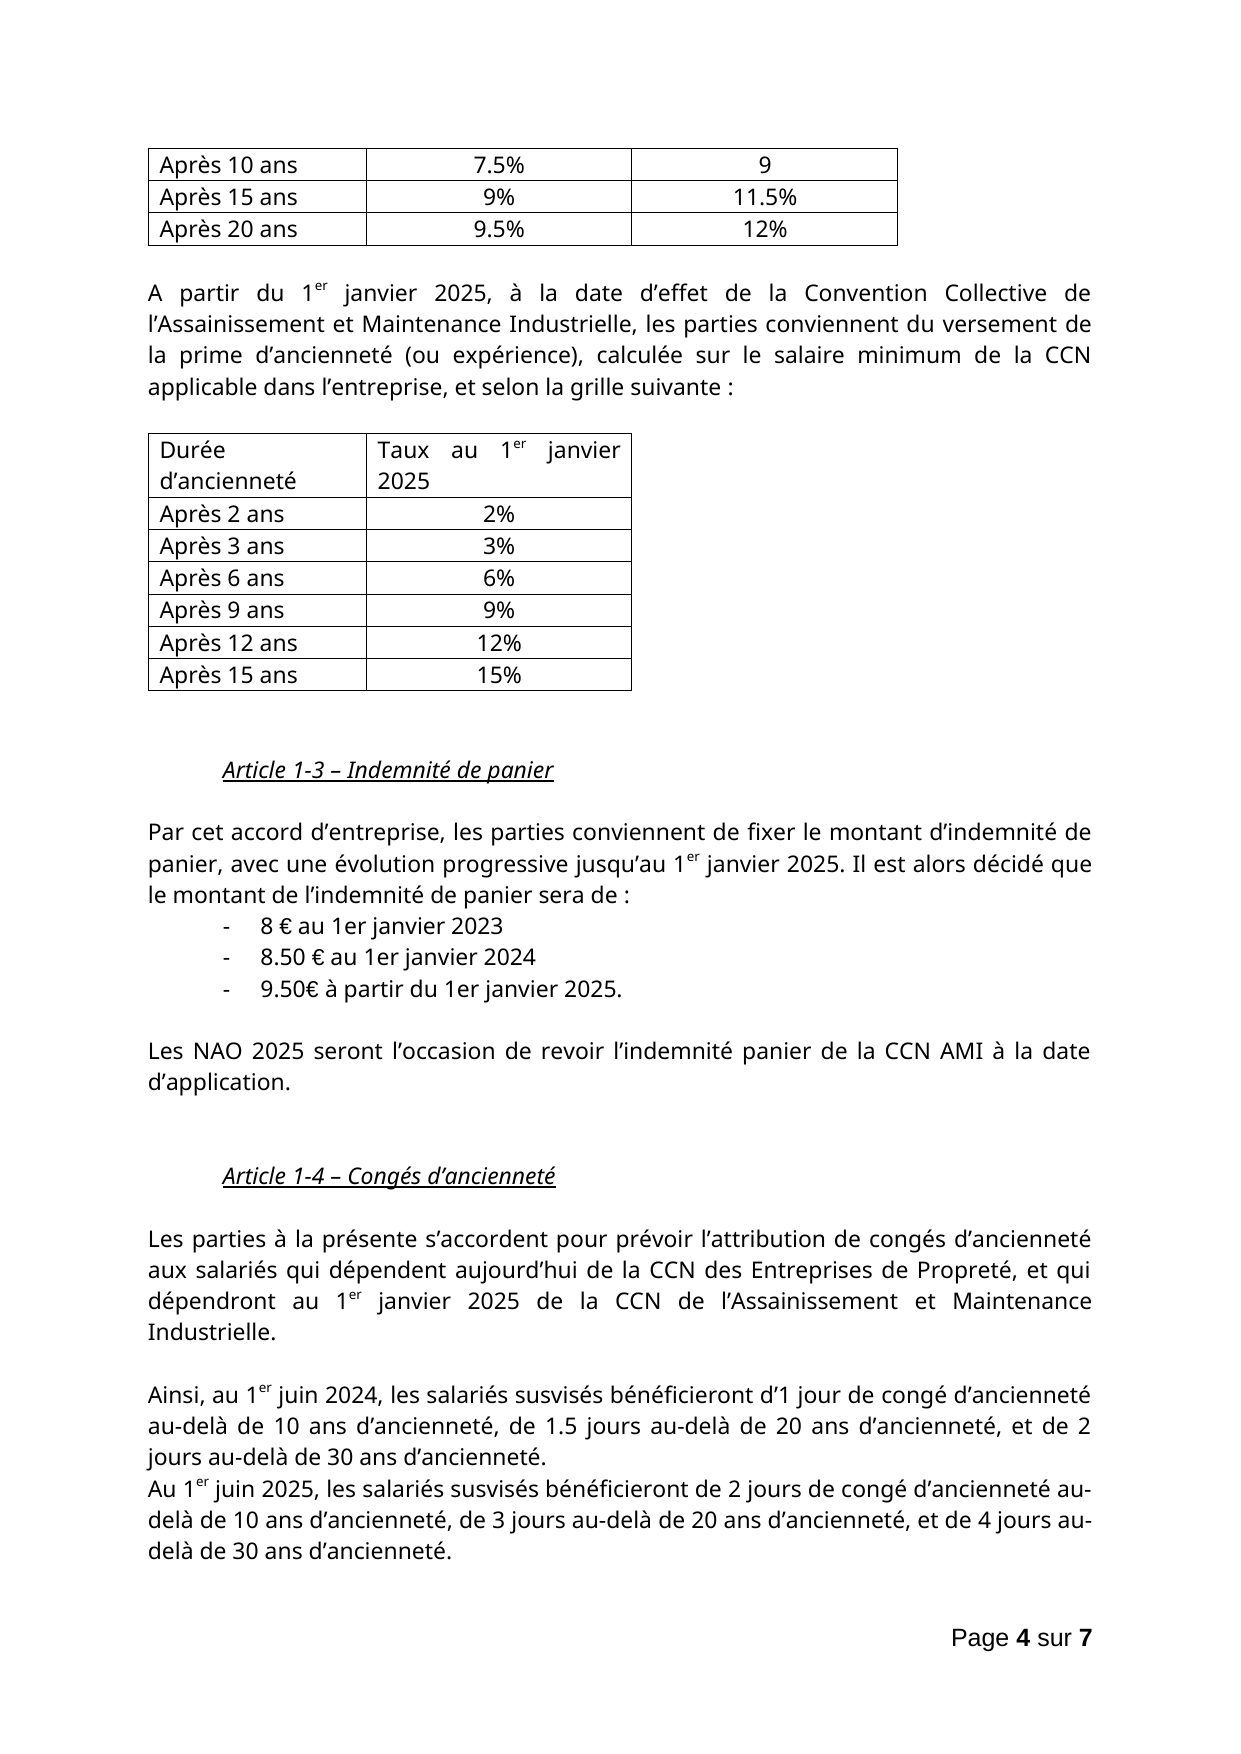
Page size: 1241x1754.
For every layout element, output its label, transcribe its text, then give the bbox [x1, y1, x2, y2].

table_cell 6% [367, 562, 631, 593]
text Les NAO 2025 seront l’occasion de revoir l’indemnité panier de la CCN AMI à la date d’application. [148, 1035, 1093, 1098]
table_cell 15% [367, 659, 631, 690]
table_cell Après 3 ans [149, 530, 366, 561]
text Article 1-3 – Indemnité de panier [148, 754, 1093, 785]
table_cell Après 6 ans [149, 562, 366, 593]
table_cell Après 15 ans [149, 181, 366, 212]
text A partir du 1er janvier 2025, à la date d’effet de la Convention Collective de l’Assainissement et Maintenance Industrielle, les parties conviennent du versement de la prime d’ancienneté (ou expérience), calculée sur le salaire minimum de la CCN applicable dans l’entreprise, et selon la grille suivante : [148, 277, 1093, 402]
list 8 € au 1er janvier 2023 [223, 910, 1093, 941]
table_cell 12% [367, 627, 631, 658]
table_cell 12% [632, 213, 897, 244]
table_cell 9.5% [367, 213, 631, 244]
table_header Durée d’ancienneté [149, 434, 366, 497]
list 8.50 € au 1er janvier 2024 [223, 941, 1093, 973]
table_cell 9% [367, 181, 631, 212]
text Par cet accord d’entreprise, les parties conviennent de fixer le montant d’indemnité de panier, avec une évolution progressive jusqu’au 1er janvier 2025. Il est alors décidé que le montant de l’indemnité de panier sera de : [148, 816, 1093, 910]
table_cell 3% [367, 530, 631, 561]
table_cell Après 2 ans [149, 498, 366, 529]
table_cell 9 [632, 149, 897, 180]
table_cell 2% [367, 498, 631, 529]
table_cell Après 9 ans [149, 595, 366, 626]
table_header Taux au 1er janvier 2025 [367, 434, 631, 497]
table_cell Après 10 ans [149, 149, 366, 180]
text Au 1er juin 2025, les salariés susvisés bénéficieront de 2 jours de congé d’ancienneté au-delà de 10 ans d’ancienneté, de 3 jours au-delà de 20 ans d’ancienneté, et de 4 jours au-delà de 30 ans d’ancienneté. [148, 1473, 1093, 1566]
table_cell Après 15 ans [149, 659, 366, 690]
table_cell Après 12 ans [149, 627, 366, 658]
text Article 1-4 – Congés d’ancienneté [148, 1160, 1093, 1191]
table_cell Après 20 ans [149, 213, 366, 244]
table_cell 7.5% [367, 149, 631, 180]
table_cell 9% [367, 595, 631, 626]
list 9.50€ à partir du 1er janvier 2025. [223, 973, 1093, 1004]
table_cell 11.5% [632, 181, 897, 212]
text Les parties à la présente s’accordent pour prévoir l’attribution de congés d’ancienneté aux salariés qui dépendent aujourd’hui de la CCN des Entreprises de Propreté, et qui dépendront au 1er janvier 2025 de la CCN de l’Assainissement et Maintenance Industrielle. [148, 1223, 1093, 1348]
text Ainsi, au 1er juin 2024, les salariés susvisés bénéficieront d’1 jour de congé d’ancienneté au-delà de 10 ans d’ancienneté, de 1.5 jours au-delà de 20 ans d’ancienneté, et de 2 jours au-delà de 30 ans d’ancienneté. [148, 1379, 1093, 1473]
